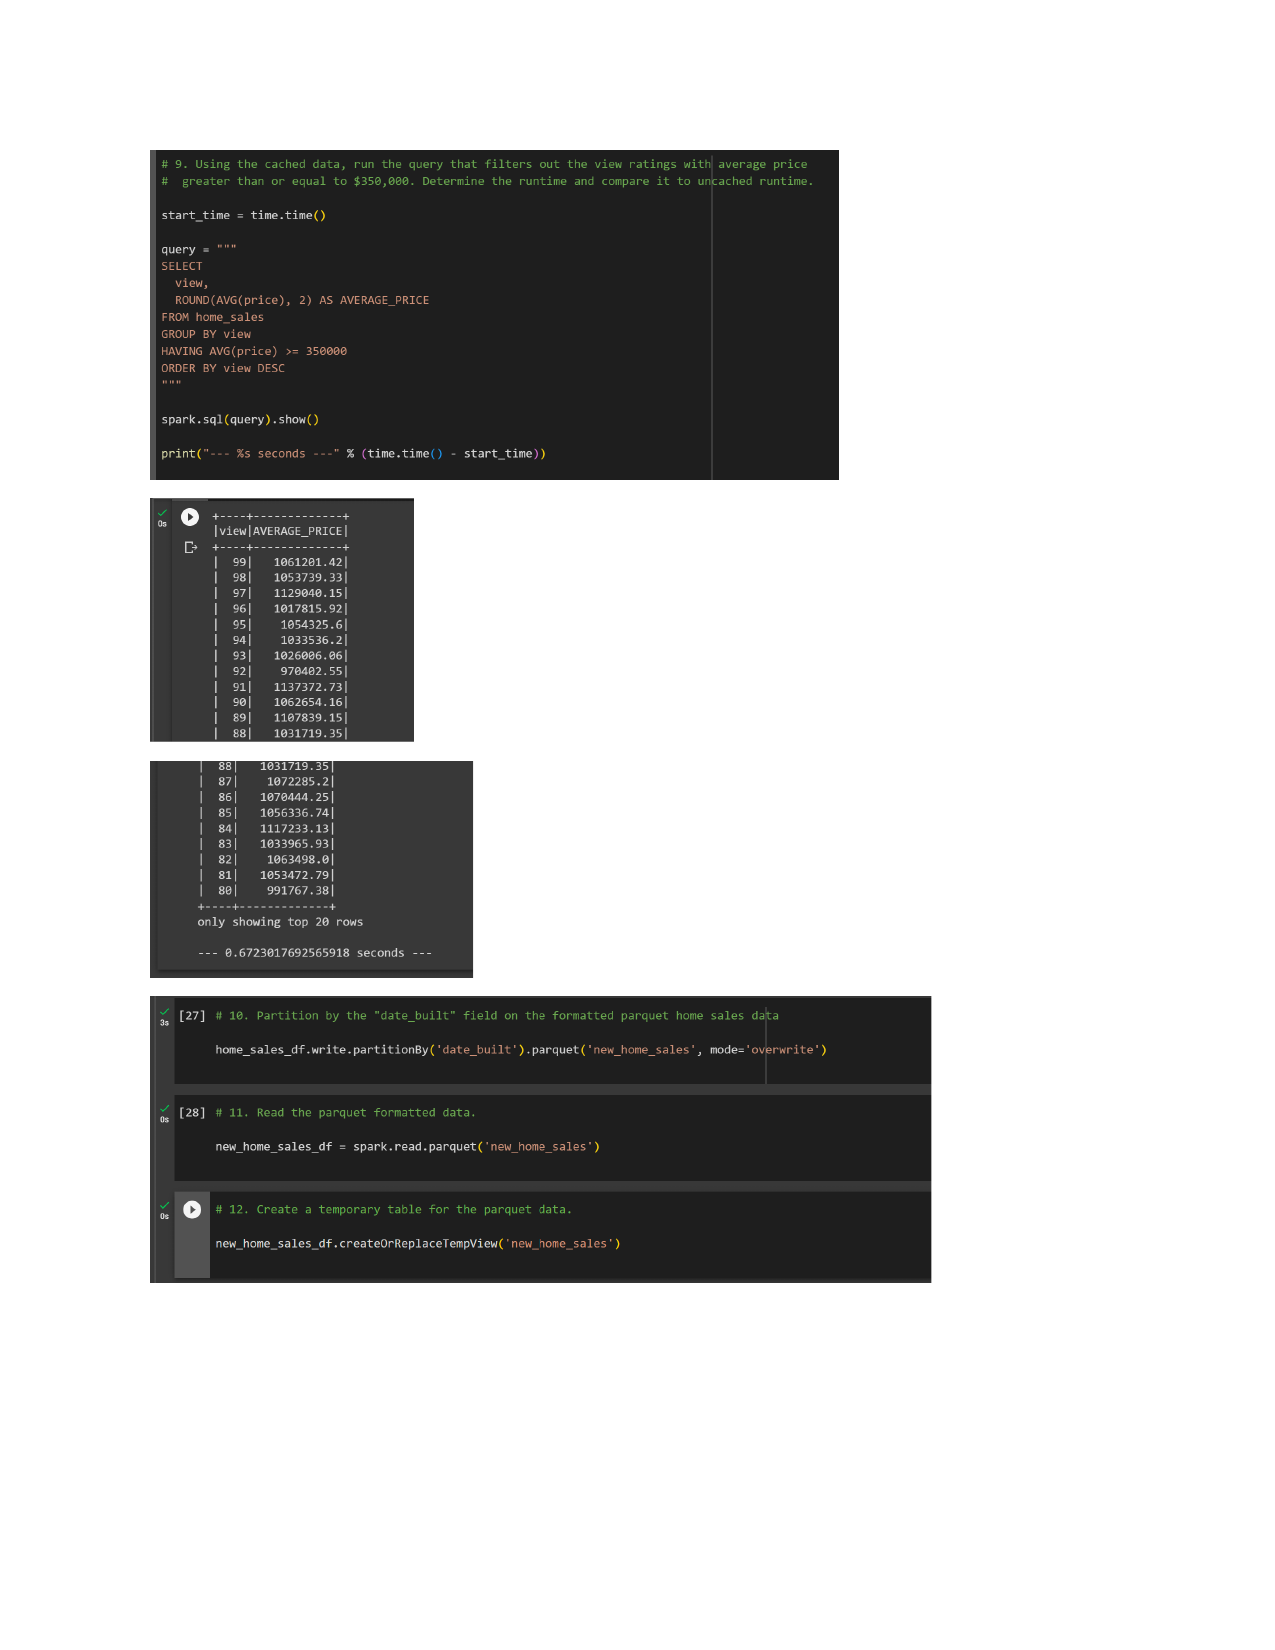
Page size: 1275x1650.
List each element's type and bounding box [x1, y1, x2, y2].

picture [150, 150, 839, 480]
picture [150, 498, 414, 742]
picture [150, 996, 932, 1283]
picture [150, 761, 474, 978]
